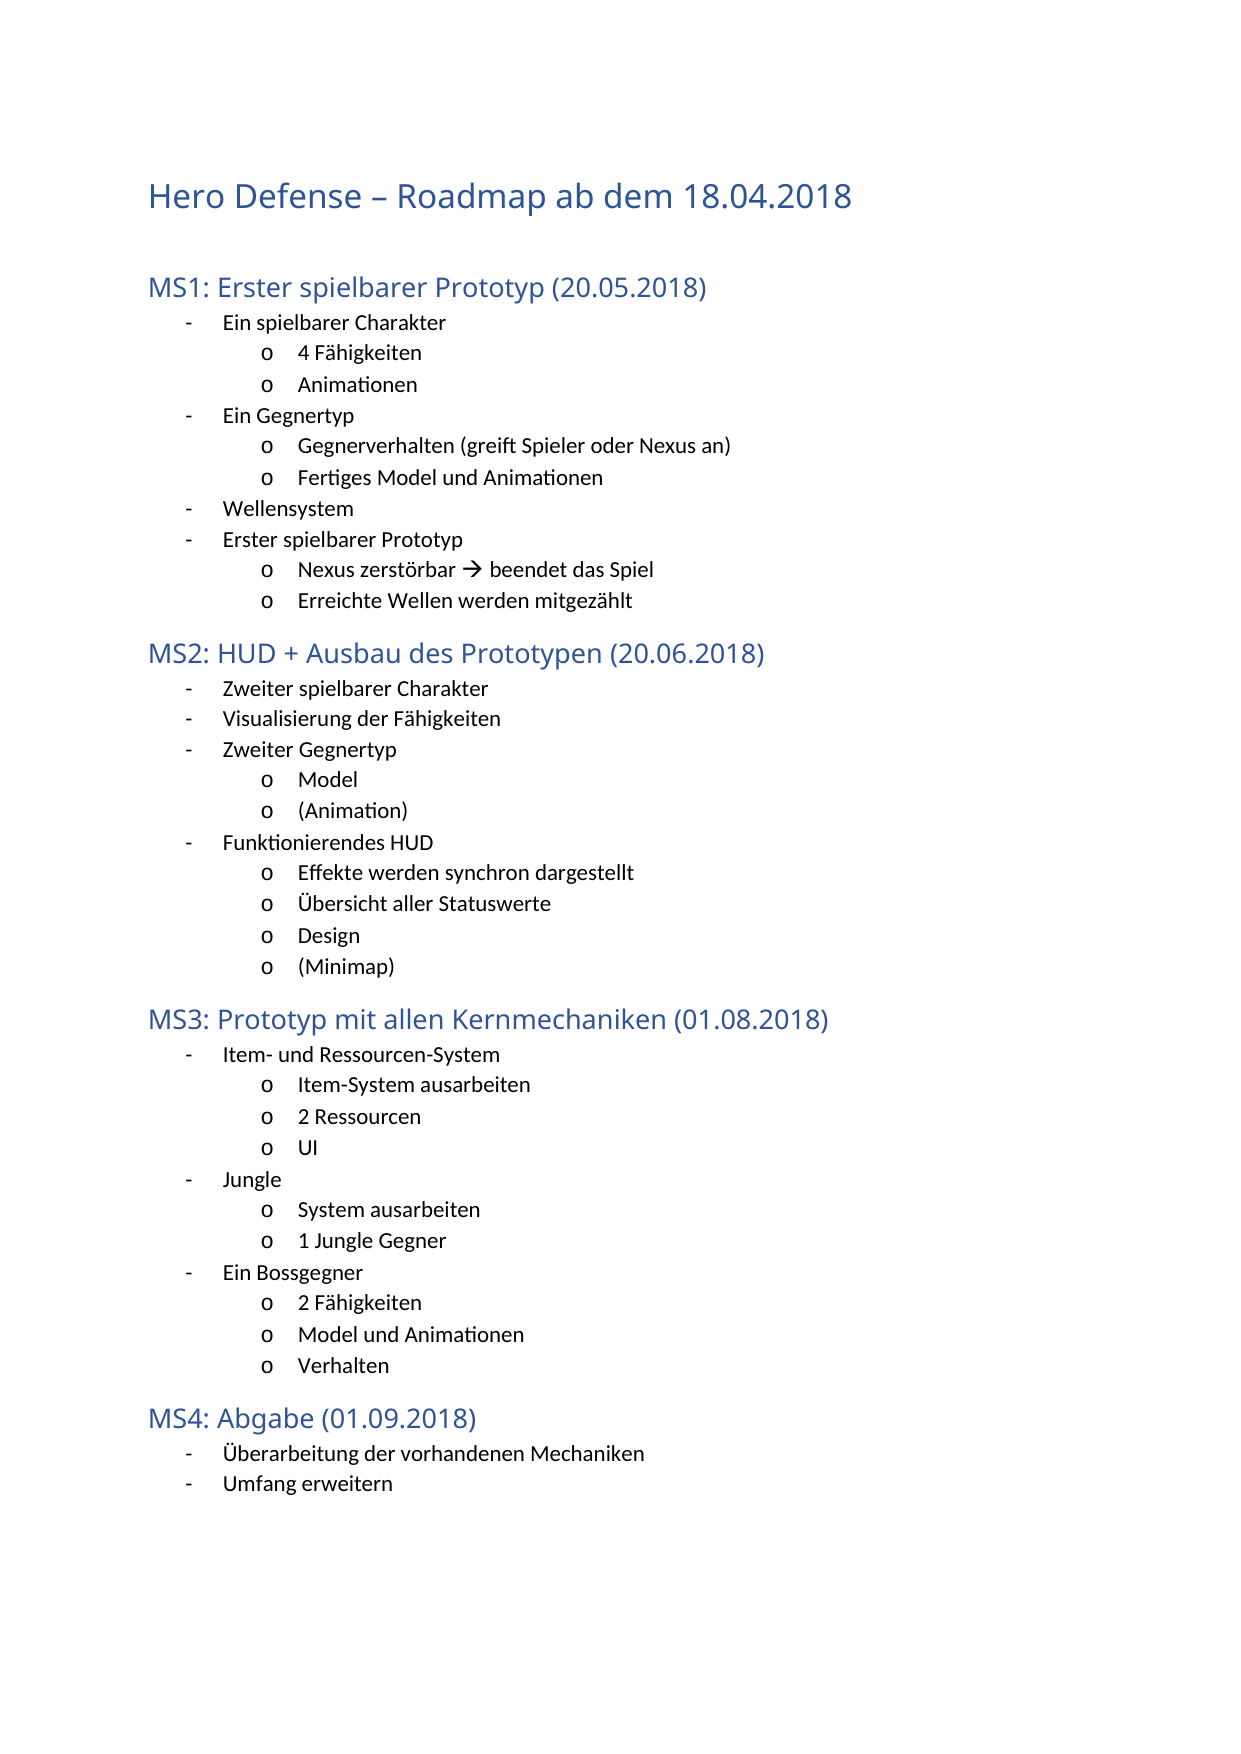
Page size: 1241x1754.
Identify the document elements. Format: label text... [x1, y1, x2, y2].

subtitle MS2: HUD + Ausbau des Prototypen (20.06.2018) [148, 634, 1093, 671]
list 2 Ressourcen [260, 1102, 1093, 1131]
subtitle MS4: Abgabe (01.09.2018) [148, 1399, 1093, 1436]
list Wellensystem [185, 494, 1093, 522]
list Ein spielbarer Charakter [185, 308, 1093, 336]
list Erster spielbarer Prototyp [185, 525, 1093, 553]
list (Minimap) [260, 952, 1093, 982]
list 4 Fähigkeiten [260, 338, 1093, 368]
list Visualisierung der Fähigkeiten [185, 704, 1093, 732]
list Item- und Ressourcen-System [185, 1040, 1093, 1068]
list (Animation) [260, 796, 1093, 826]
list Gegnerverhalten (greift Spieler oder Nexus an) [260, 432, 1093, 461]
list Model und Animationen [260, 1320, 1093, 1349]
list 1 Jungle Gegner [260, 1227, 1093, 1256]
subtitle MS3: Prototyp mit allen Kernmechaniken (01.08.2018) [148, 1001, 1093, 1037]
list Zweiter spielbarer Charakter [185, 674, 1093, 702]
list System ausarbeiten [260, 1195, 1093, 1224]
subtitle Hero Defense – Roadmap ab dem 18.04.2018 [148, 173, 1093, 218]
list Umfang erweitern [185, 1469, 1093, 1497]
list Übersicht aller Statuswerte [260, 889, 1093, 919]
list Item-System ausarbeiten [260, 1071, 1093, 1100]
list Fertiges Model und Animationen [260, 463, 1093, 492]
list Funktionierendes HUD [185, 828, 1093, 856]
list UI [260, 1133, 1093, 1163]
subtitle MS1: Erster spielbarer Prototyp (20.05.2018) [148, 268, 1093, 305]
list Nexus zerstörbar beendet das Spiel [260, 555, 1093, 584]
list Überarbeitung der vorhandenen Mechaniken [185, 1439, 1093, 1467]
list Design [260, 921, 1093, 950]
list Jungle [185, 1165, 1093, 1193]
list Ein Bossgegner [185, 1258, 1093, 1286]
list Zweiter Gegnertyp [185, 735, 1093, 763]
list Effekte werden synchron dargestellt [260, 858, 1093, 887]
list Model [260, 765, 1093, 794]
list Erreichte Wellen werden mitgezählt [260, 586, 1093, 616]
list Ein Gegnertyp [185, 401, 1093, 429]
list 2 Fähigkeiten [260, 1288, 1093, 1317]
list Verhalten [260, 1351, 1093, 1380]
list Animationen [260, 370, 1093, 399]
